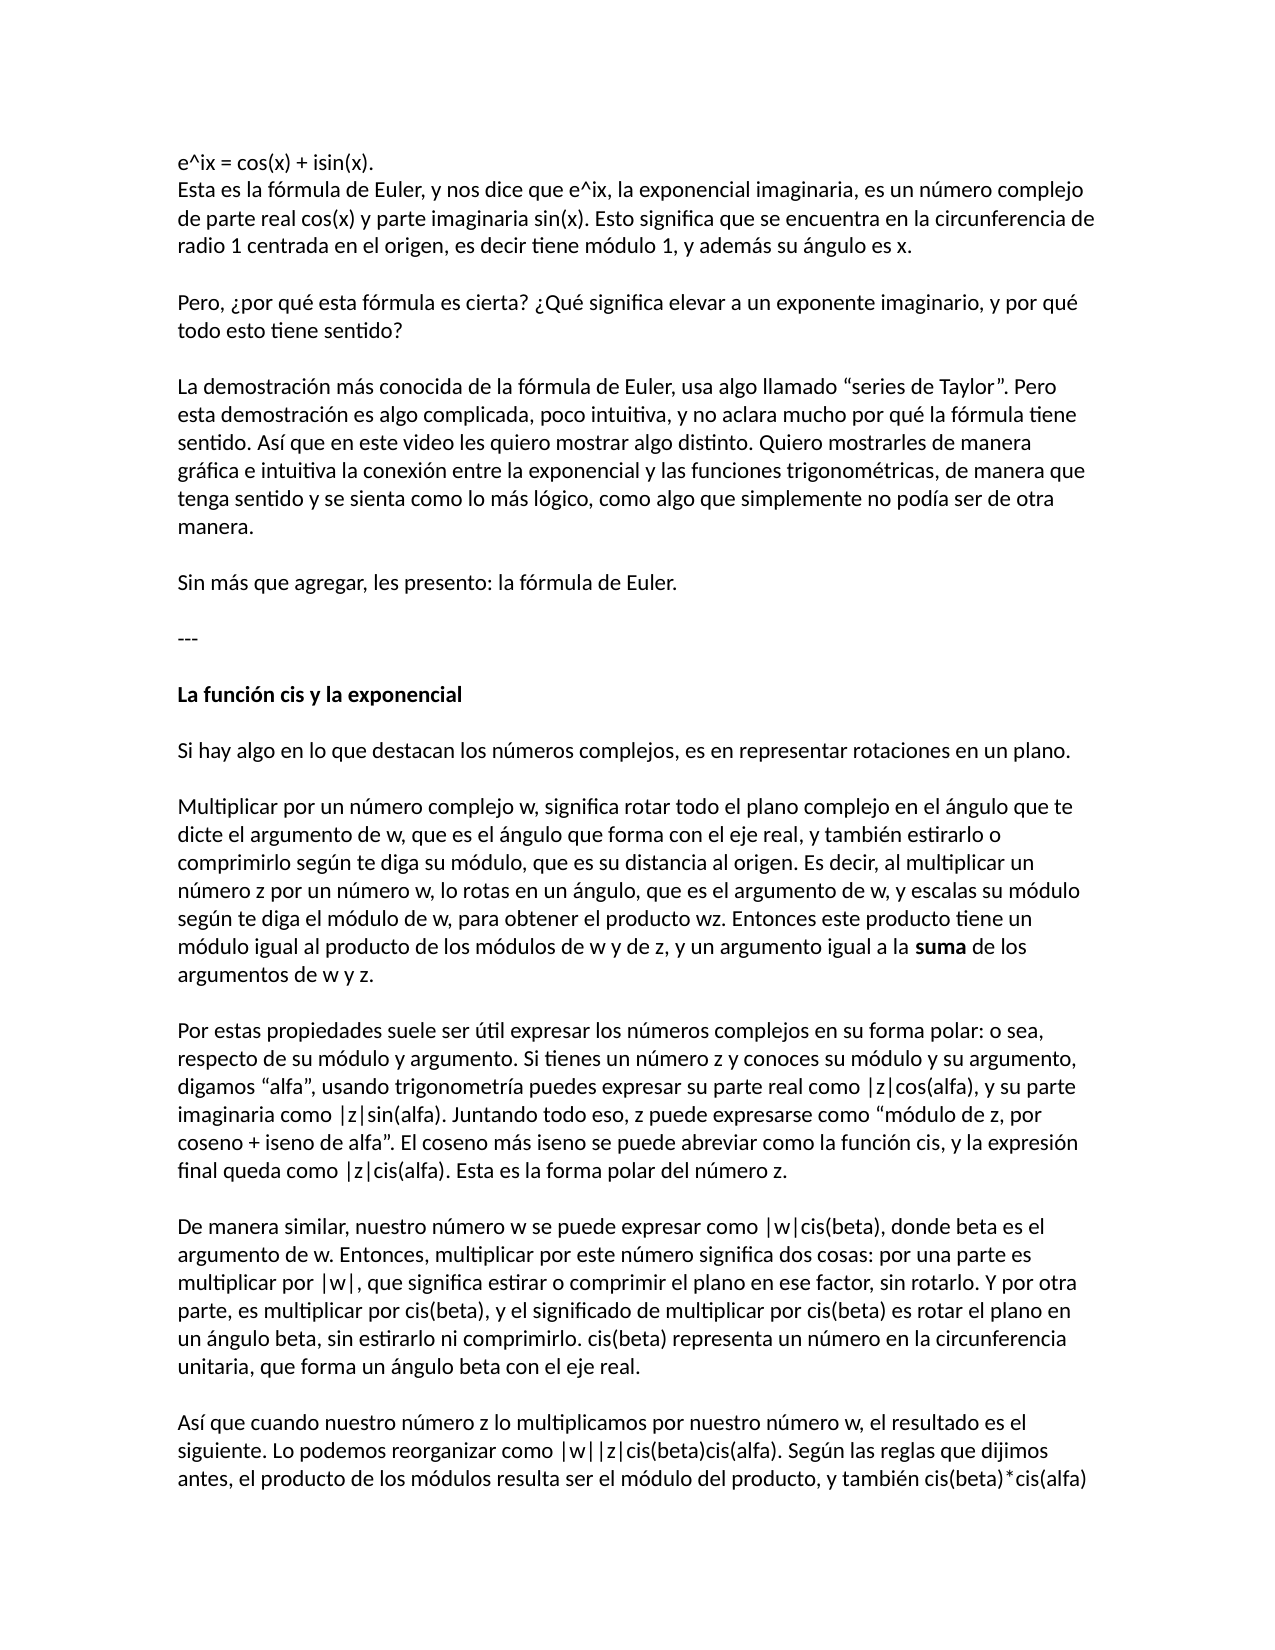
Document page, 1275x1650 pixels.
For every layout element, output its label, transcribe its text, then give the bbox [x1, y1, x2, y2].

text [177, 1408, 1098, 1493]
text Sin más que agregar, les presento: la fórmula de Euler. [177, 568, 1098, 596]
text Pero, ¿por qué esta fórmula es cierta? ¿Qué significa elevar a un exponente imaginario, y por qué todo esto tiene sentido? [177, 288, 1098, 344]
text La demostración más conocida de la fórmula de Euler, usa algo llamado “series de Taylor”. Pero esta demostración es algo complicada, poco intuitiva, y no aclara mucho por qué la fórmula tiene sentido. Así que en este video les quiero mostrar algo distinto. Quiero mostrarles de manera gráfica e intuitiva la conexión entre la exponencial y las funciones trigonométricas, de manera que tenga sentido y se sienta como lo más lógico, como algo que simplemente no podía ser de otra manera. [177, 372, 1098, 540]
text La función cis y la exponencial [177, 680, 1098, 708]
text Por estas propiedades suele ser útil expresar los números complejos en su forma polar: o sea, respecto de su módulo y argumento. Si tienes un número z y conoces su módulo y su argumento, digamos “alfa”, usando trigonometría puedes expresar su parte real como |z|cos(alfa), y su parte imaginaria como |z|sin(alfa). Juntando todo eso, z puede expresarse como “módulo de z, por coseno + iseno de alfa”. El coseno más iseno se puede abreviar como la función cis, y la expresión final queda como |z|cis(alfa). Esta es la forma polar del número z. [177, 1016, 1098, 1184]
text Esta es la fórmula de Euler, y nos dice que e^ix, la exponencial imaginaria, es un número complejo de parte real cos(x) y parte imaginaria sin(x). Esto significa que se encuentra en la circunferencia de radio 1 centrada en el origen, es decir tiene módulo 1, y además su ángulo es x. [177, 176, 1098, 260]
text Si hay algo en lo que destacan los números complejos, es en representar rotaciones en un plano. [177, 736, 1098, 764]
text Multiplicar por un número complejo w, significa rotar todo el plano complejo en el ángulo que te dicte el argumento de w, que es el ángulo que forma con el eje real, y también estirarlo o comprimirlo según te diga su módulo, que es su distancia al origen. Es decir, al multiplicar un número z por un número w, lo rotas en un ángulo, que es el argumento de w, y escalas su módulo según te diga el módulo de w, para obtener el producto wz. Entonces este producto tiene un módulo igual al producto de los módulos de w y de z, y un argumento igual a la suma de los argumentos de w y z. [177, 792, 1098, 988]
text De manera similar, nuestro número w se puede expresar como |w|cis(beta), donde beta es el argumento de w. Entonces, multiplicar por este número significa dos cosas: por una parte es multiplicar por |w|, que significa estirar o comprimir el plano en ese factor, sin rotarlo. Y por otra parte, es multiplicar por cis(beta), y el significado de multiplicar por cis(beta) es rotar el plano en un ángulo beta, sin estirarlo ni comprimirlo. cis(beta) representa un número en la circunferencia unitaria, que forma un ángulo beta con el eje real. [177, 1212, 1098, 1381]
text e^ix = cos(x) + isin(x). [177, 148, 1098, 176]
text --- [177, 624, 1098, 652]
